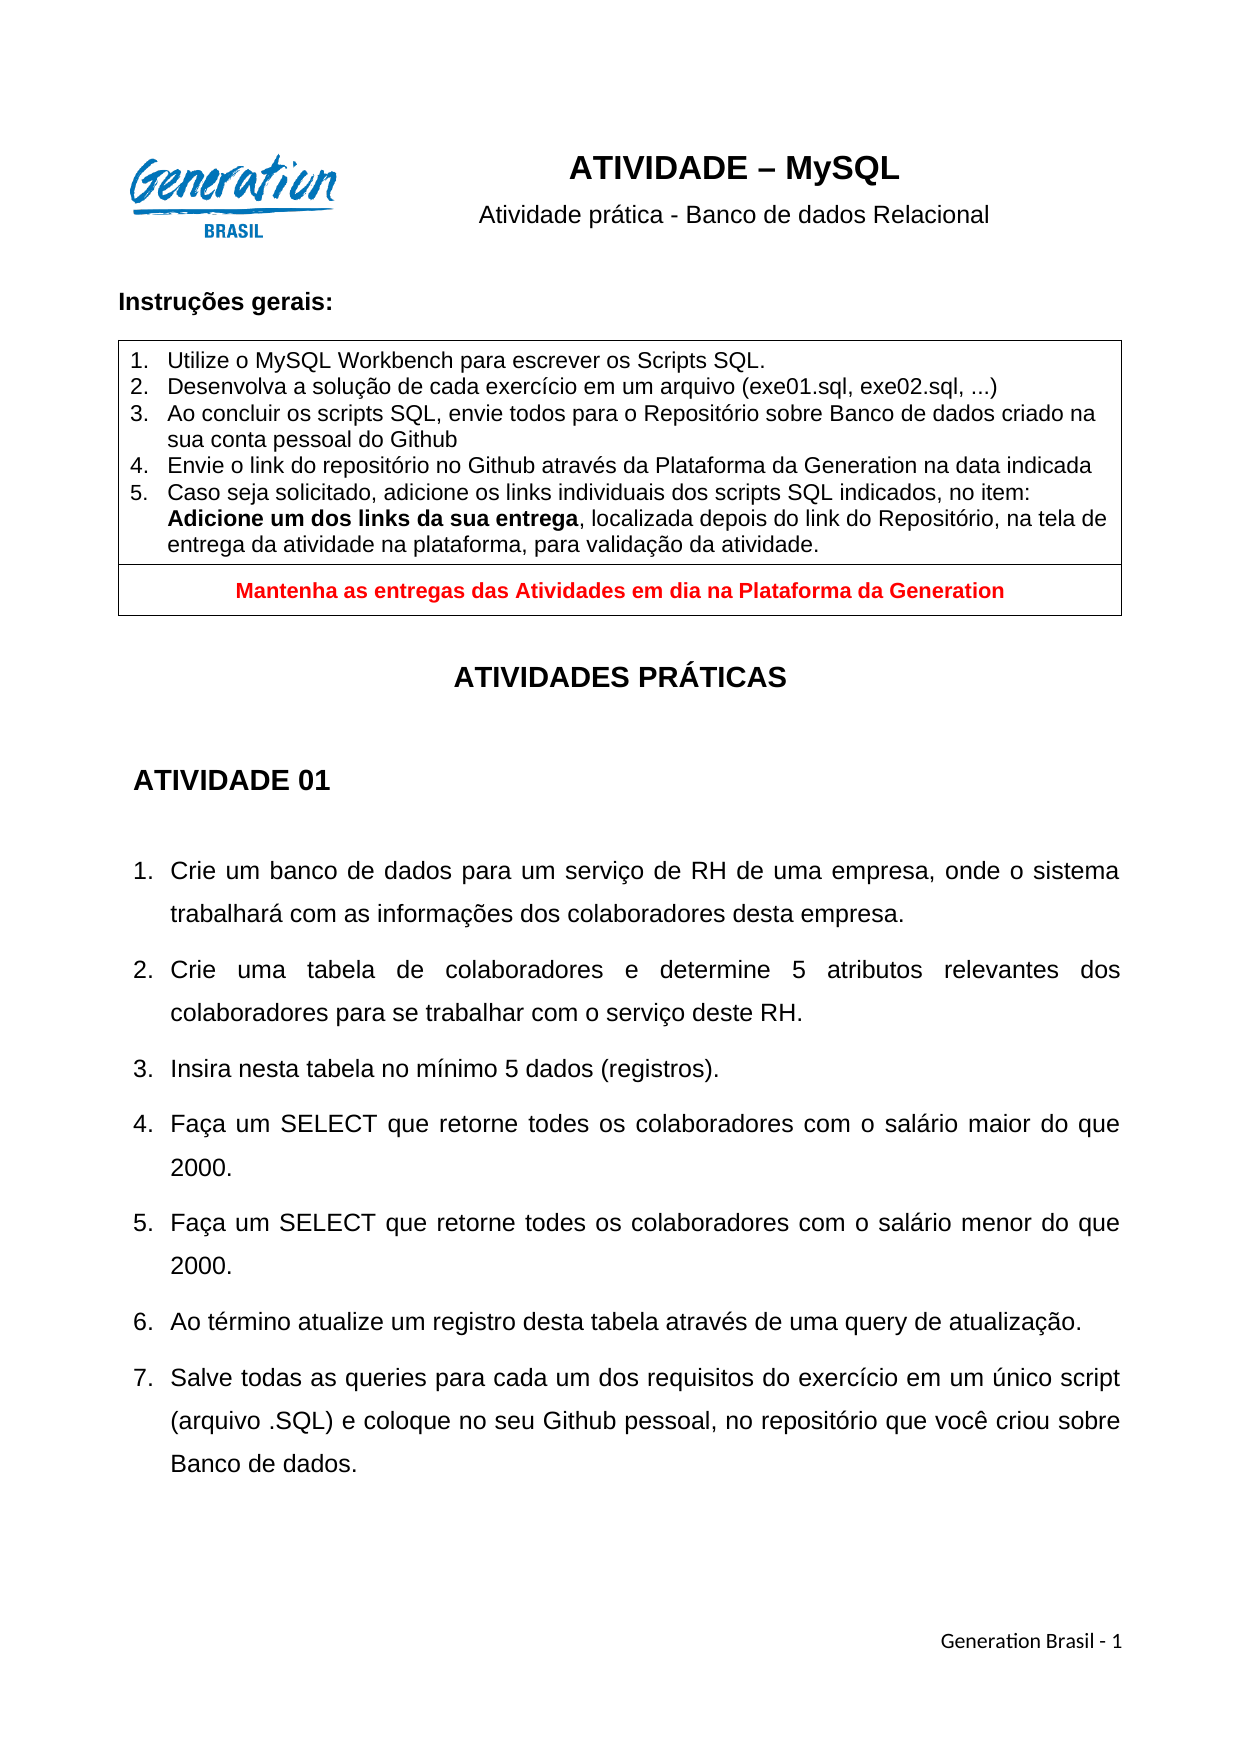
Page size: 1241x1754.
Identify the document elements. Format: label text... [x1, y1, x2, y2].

table_cell Mantenha as entregas das Atividades em dia na Plataforma da Generation [119, 565, 1121, 615]
list Insira nesta tabela no mínimo 5 dados (registros). [133, 1054, 1122, 1082]
list Ao término atualize um registro desta tabela através de uma query de atualização. [133, 1307, 1122, 1336]
table_header [118, 148, 348, 243]
table_cell Atividade prática - Banco de dados Relacional [348, 186, 1121, 243]
list Salve todas as queries para cada um dos requisitos do exercício em um único script (arquivo .SQL) e coloque no seu Github pessoal, no repositório que você criou sobre Banco de dados. [133, 1362, 1122, 1477]
text Instruções gerais: [118, 287, 1122, 316]
list Faça um SELECT que retorne todes os colaboradores com o salário menor do que 2000. [133, 1208, 1122, 1280]
list Crie um banco de dados para um serviço de RH de uma empresa, onde o sistema trabalhará com as informações dos colaboradores desta empresa. [133, 856, 1122, 928]
picture [129, 153, 337, 238]
table_header Utilize o MySQL Workbench para escrever os Scripts SQL. Desenvolva a solução de cada exercício em um arquivo (exe01.sql, exe02.sql, ...) Ao concluir os scripts SQL, envie todos para o Repositório sobre Banco de dados criado na sua conta pessoal do Github Envie o link do repositório no Github através da Plataforma da Generation na data indicada Caso seja solicitado, adicione os links individuais dos scripts SQL indicados, no item: Adicione um dos links da sua entrega, localizada depois do link do Repositório, na tela de entrega da atividade na plataforma, para validação da atividade. [119, 341, 1121, 564]
list Crie uma tabela de colaboradores e determine 5 atributos relevantes dos colaboradores para se trabalhar com o serviço deste RH. [133, 955, 1122, 1027]
table_header ATIVIDADE – MySQL [348, 148, 1121, 186]
list Faça um SELECT que retorne todes os colaboradores com o salário maior do que 2000. [133, 1109, 1122, 1181]
text ATIVIDADES PRÁTICAS [118, 660, 1122, 694]
text ATIVIDADE 01 [133, 763, 1122, 796]
